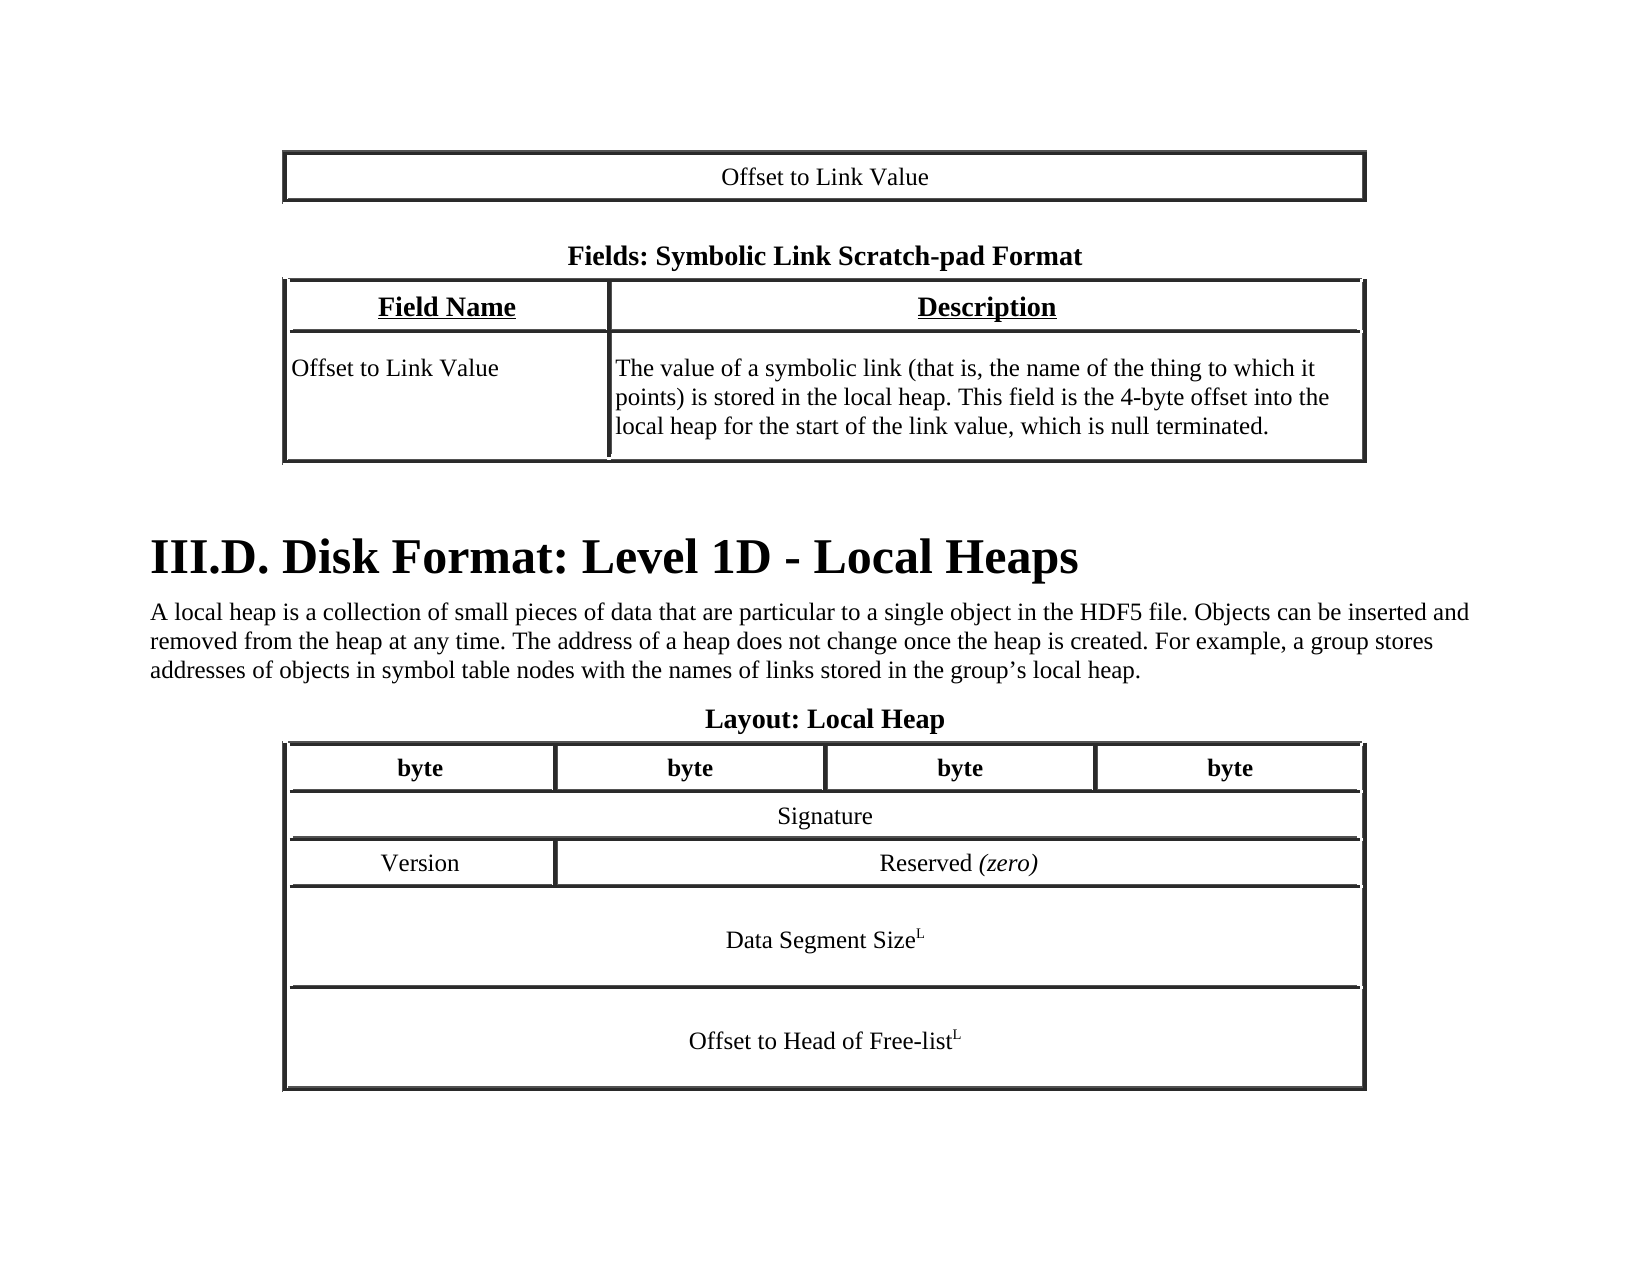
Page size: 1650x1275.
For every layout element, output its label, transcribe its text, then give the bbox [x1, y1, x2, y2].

table_cell Offset to Head of Free-listL [287, 985, 1363, 1086]
table_cell Signature [287, 789, 1363, 836]
table_cell byte [558, 747, 822, 788]
table_cell Version [287, 836, 552, 883]
table_cell Field Name [285, 277, 609, 328]
table_cell The value of a symbolic link (that is, the name of the thing to which it points) is stored in the local heap. This field is the 4-byte offset into the local heap for the start of the link value, which is null terminated. [609, 329, 1363, 458]
table_cell byte [828, 747, 1092, 788]
table_cell Offset to Link Value [287, 329, 609, 458]
table_cell Offset to Link Value [288, 156, 1362, 197]
table_cell Description [609, 277, 1365, 328]
text A local heap is a collection of small pieces of data that are particular to a single object in the HDF5 file. Objects can be inserted and removed from the heap at any time. The address of a heap does not change once the heap is created. For example, a group stores addresses of objects in symbol table nodes with the names of links stored in the group’s local heap. [150, 597, 1500, 683]
table_header Layout: Local Heap [285, 696, 1365, 741]
table_header Fields: Symbolic Link Scratch-pad Format [285, 232, 1365, 277]
subtitle III.D. Disk Format: Level 1D - Local Heaps [150, 527, 1500, 585]
table_cell Data Segment SizeL [287, 884, 1363, 985]
table_cell Reserved (zero) [558, 836, 1363, 883]
table_cell byte [1098, 741, 1365, 788]
table_cell byte [285, 741, 552, 788]
